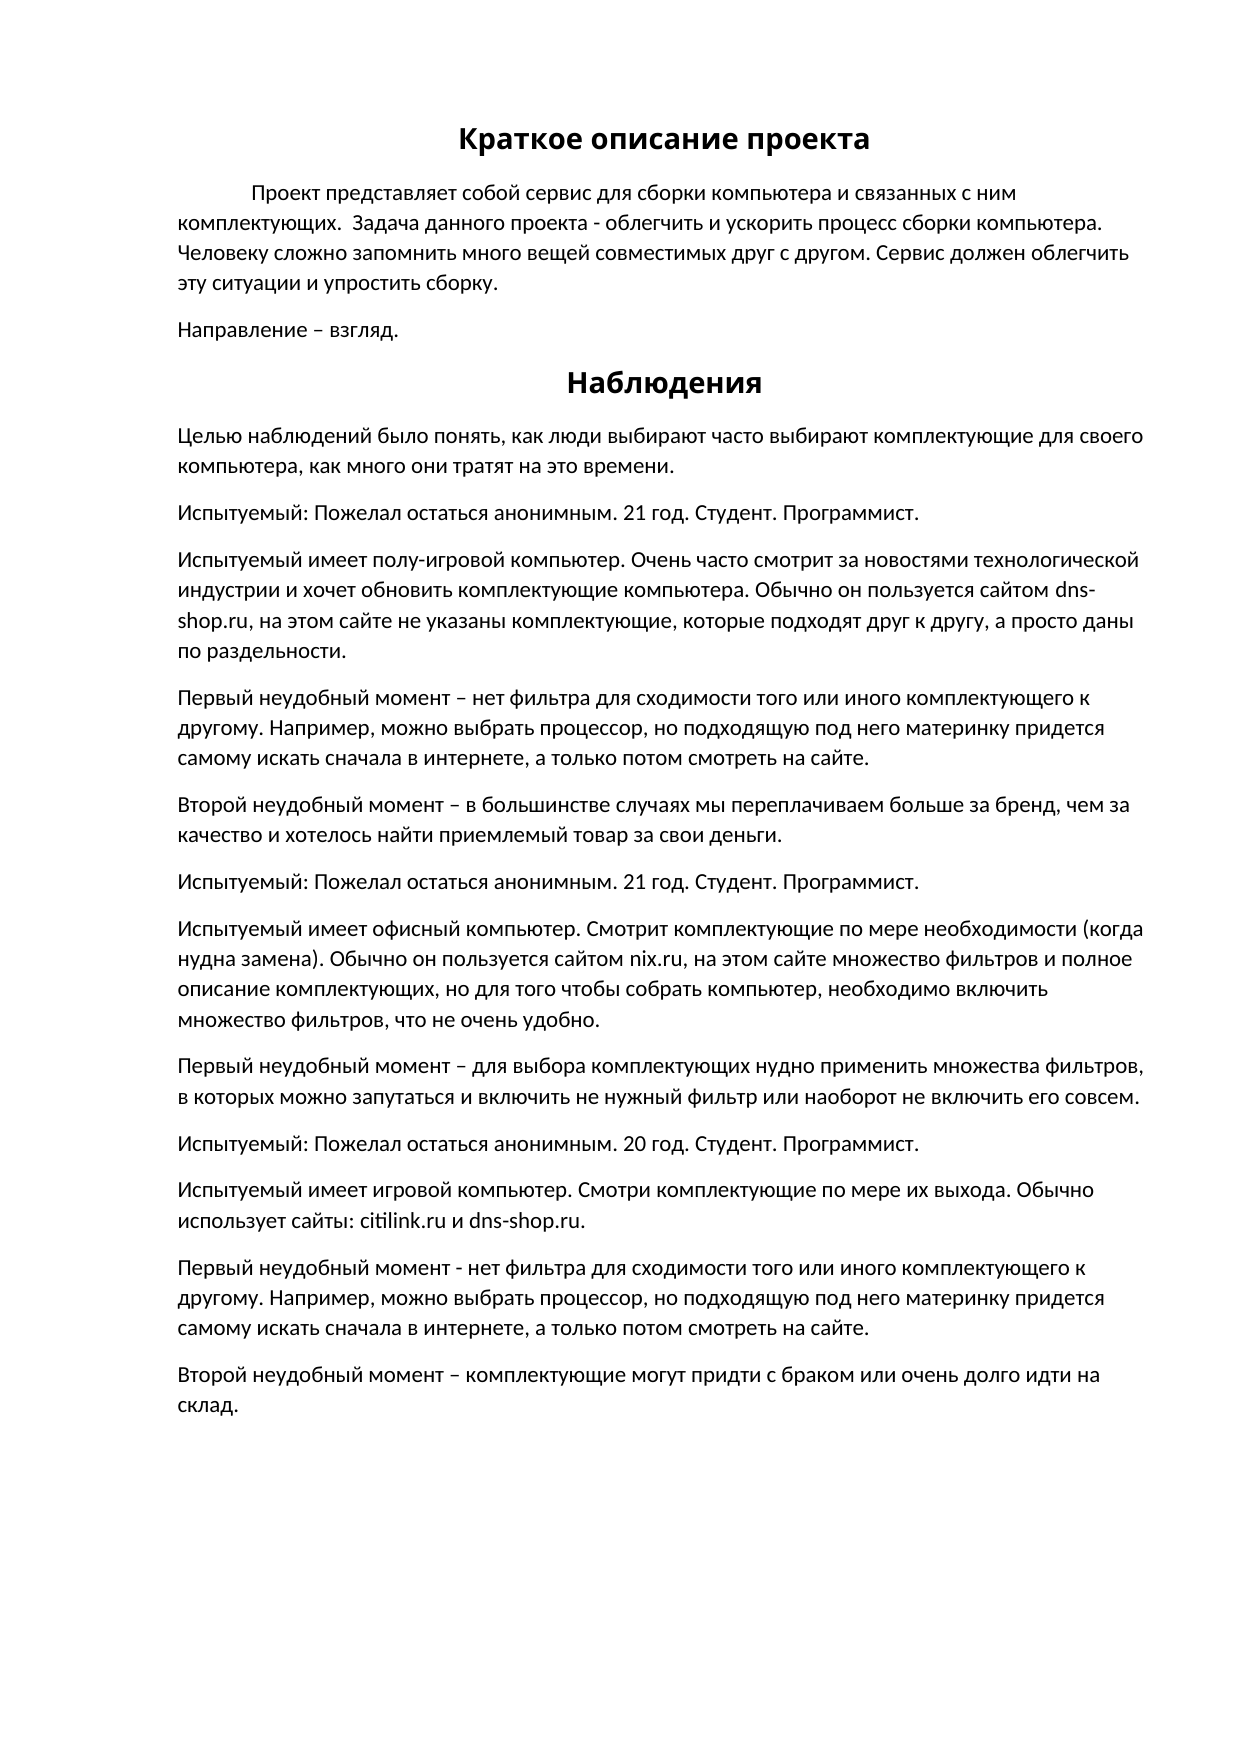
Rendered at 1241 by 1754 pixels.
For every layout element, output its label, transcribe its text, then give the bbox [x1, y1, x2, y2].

text Испытуемый имеет игровой компьютер. Смотри комплектующие по мере их выхода. Обычно использует сайты: citilink.ru и dns-shop.ru. [177, 1176, 1152, 1234]
text Испытуемый: Пожелал остаться анонимным. 21 год. Студент. Программист. [177, 498, 1152, 527]
text Первый неудобный момент - нет фильтра для сходимости того или иного комплектующего к другому. Например, можно выбрать процессор, но подходящую под него материнку придется самому искать сначала в интернете, а только потом смотреть на сайте. [177, 1253, 1152, 1341]
text Второй неудобный момент – в большинстве случаях мы переплачиваем больше за бренд, чем за качество и хотелось найти приемлемый товар за свои деньги. [177, 790, 1152, 848]
text Наблюдения [177, 362, 1152, 402]
text Первый неудобный момент – для выбора комплектующих нудно применить множества фильтров, в которых можно запутаться и включить не нужный фильтр или наоборот не включить его совсем. [177, 1052, 1152, 1110]
text Проект представляет собой сервис для сборки компьютера и связанных с ним комплектующих. Задача данного проекта - облегчить и ускорить процесс сборки компьютера. Человеку сложно запомнить много вещей совместимых друг с другом. Сервис должен облегчить эту ситуации и упростить сборку. [177, 178, 1152, 296]
text Второй неудобный момент – комплектующие могут придти с браком или очень долго идти на склад. [177, 1360, 1152, 1418]
text Краткое описание проекта [177, 118, 1152, 158]
text Испытуемый имеет офисный компьютер. Смотрит комплектующие по мере необходимости (когда нудна замена). Обычно он пользуется сайтом nix.ru, на этом сайте множество фильтров и полное описание комплектующих, но для того чтобы собрать компьютер, необходимо включить множество фильтров, что не очень удобно. [177, 914, 1152, 1033]
text Целью наблюдений было понять, как люди выбирают часто выбирают комплектующие для своего компьютера, как много они тратят на это времени. [177, 421, 1152, 480]
text Испытуемый: Пожелал остаться анонимным. 21 год. Студент. Программист. [177, 867, 1152, 895]
text Испытуемый имеет полу-игровой компьютер. Очень часто смотрит за новостями технологической индустрии и хочет обновить комплектующие компьютера. Обычно он пользуется сайтом dns-shop.ru, на этом сайте не указаны комплектующие, которые подходят друг к другу, а просто даны по раздельности. [177, 545, 1152, 664]
text Испытуемый: Пожелал остаться анонимным. 20 год. Студент. Программист. [177, 1129, 1152, 1157]
text Направление – взгляд. [177, 315, 1152, 343]
text Первый неудобный момент – нет фильтра для сходимости того или иного комплектующего к другому. Например, можно выбрать процессор, но подходящую под него материнку придется самому искать сначала в интернете, а только потом смотреть на сайте. [177, 683, 1152, 771]
